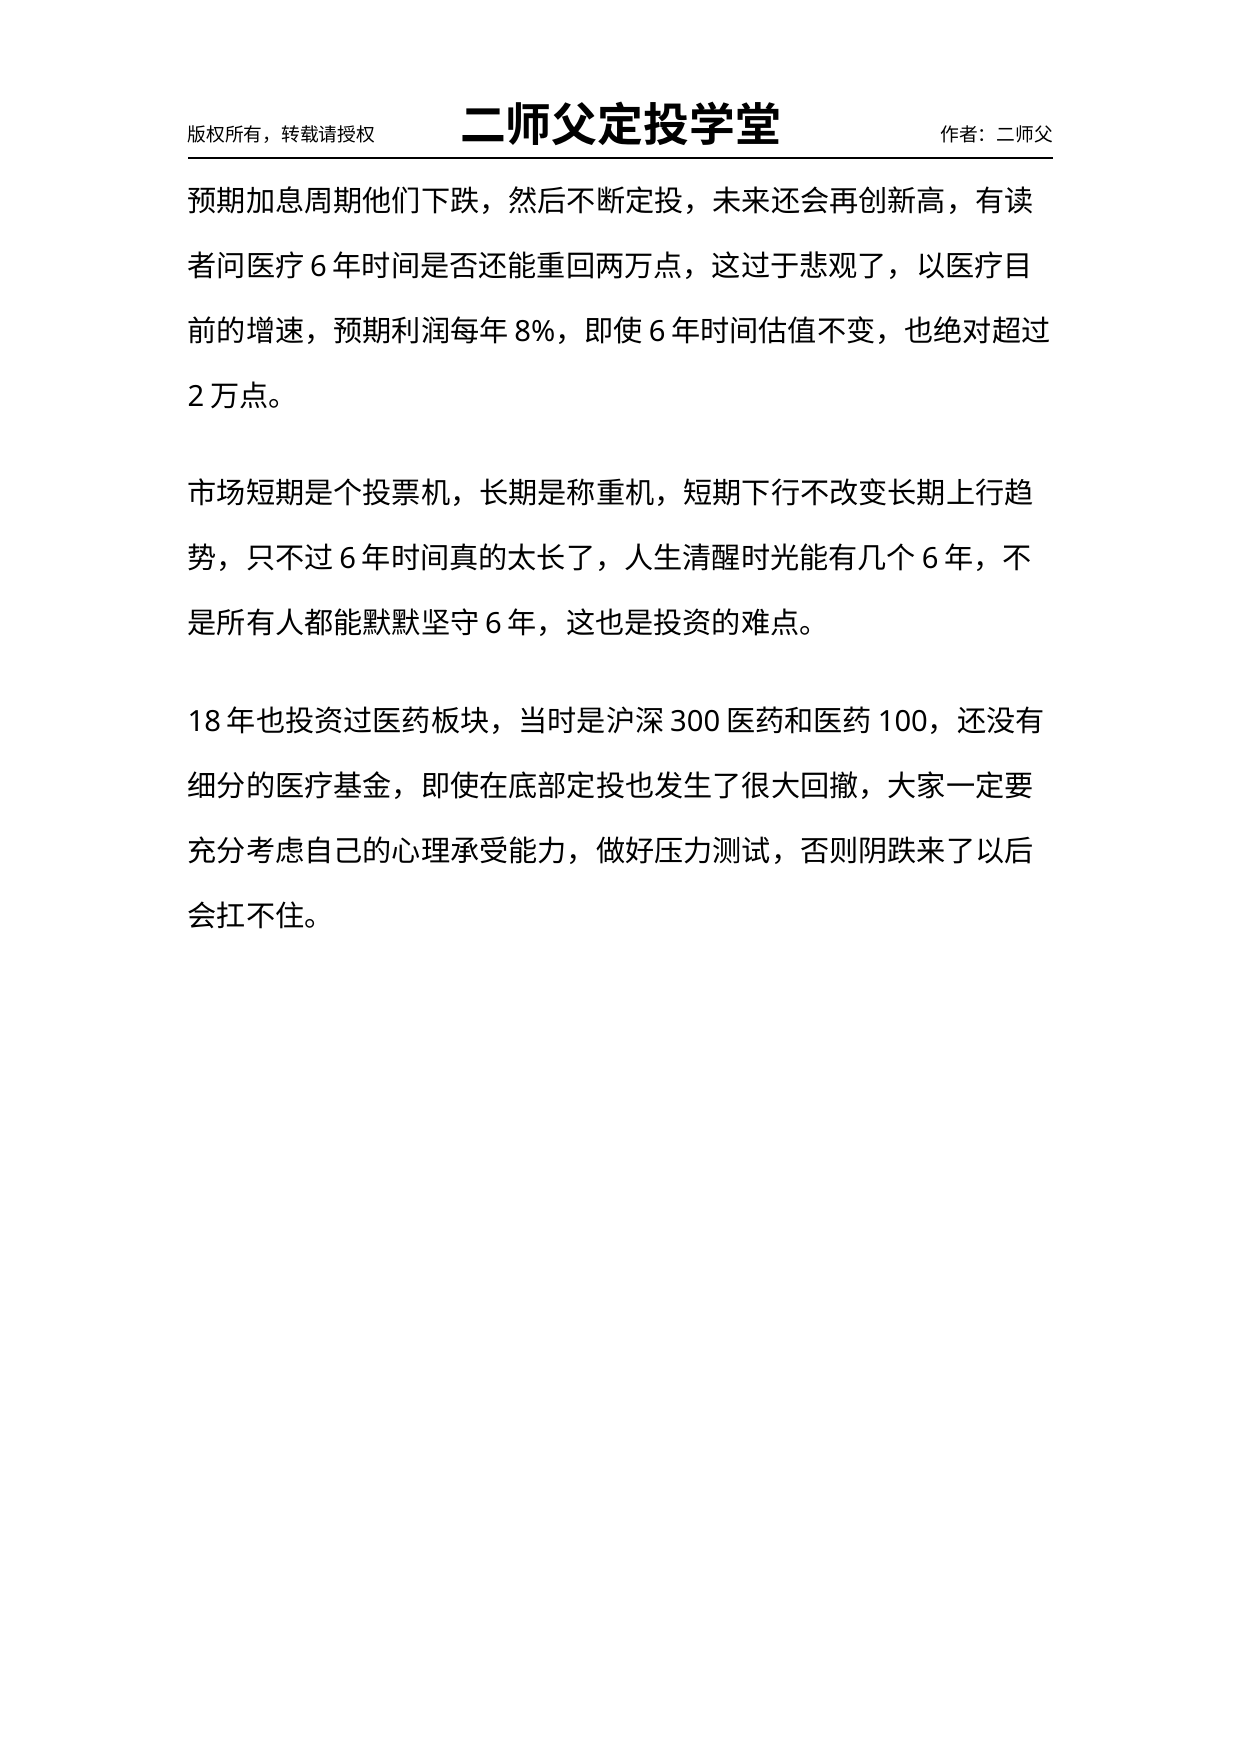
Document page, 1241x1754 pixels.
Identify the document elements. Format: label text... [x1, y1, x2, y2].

list 预期加息周期他们下跌，然后不断定投，未来还会再创新高，有读者问医疗6年时间是否还能重回两万点，这过于悲观了，以医疗目前的增速，预期利润每年8%，即使6年时间估值不变，也绝对超过2万点。 [187, 166, 1053, 426]
list 市场短期是个投票机，长期是称重机，短期下行不改变长期上行趋势，只不过6年时间真的太长了，人生清醒时光能有几个6年，不是所有人都能默默坚守6年，这也是投资的难点。 [187, 459, 1053, 654]
list 18年也投资过医药板块，当时是沪深300医药和医药100，还没有细分的医疗基金，即使在底部定投也发生了很大回撤，大家一定要充分考虑自己的心理承受能力，做好压力测试，否则阴跌来了以后会扛不住。 [187, 686, 1053, 946]
